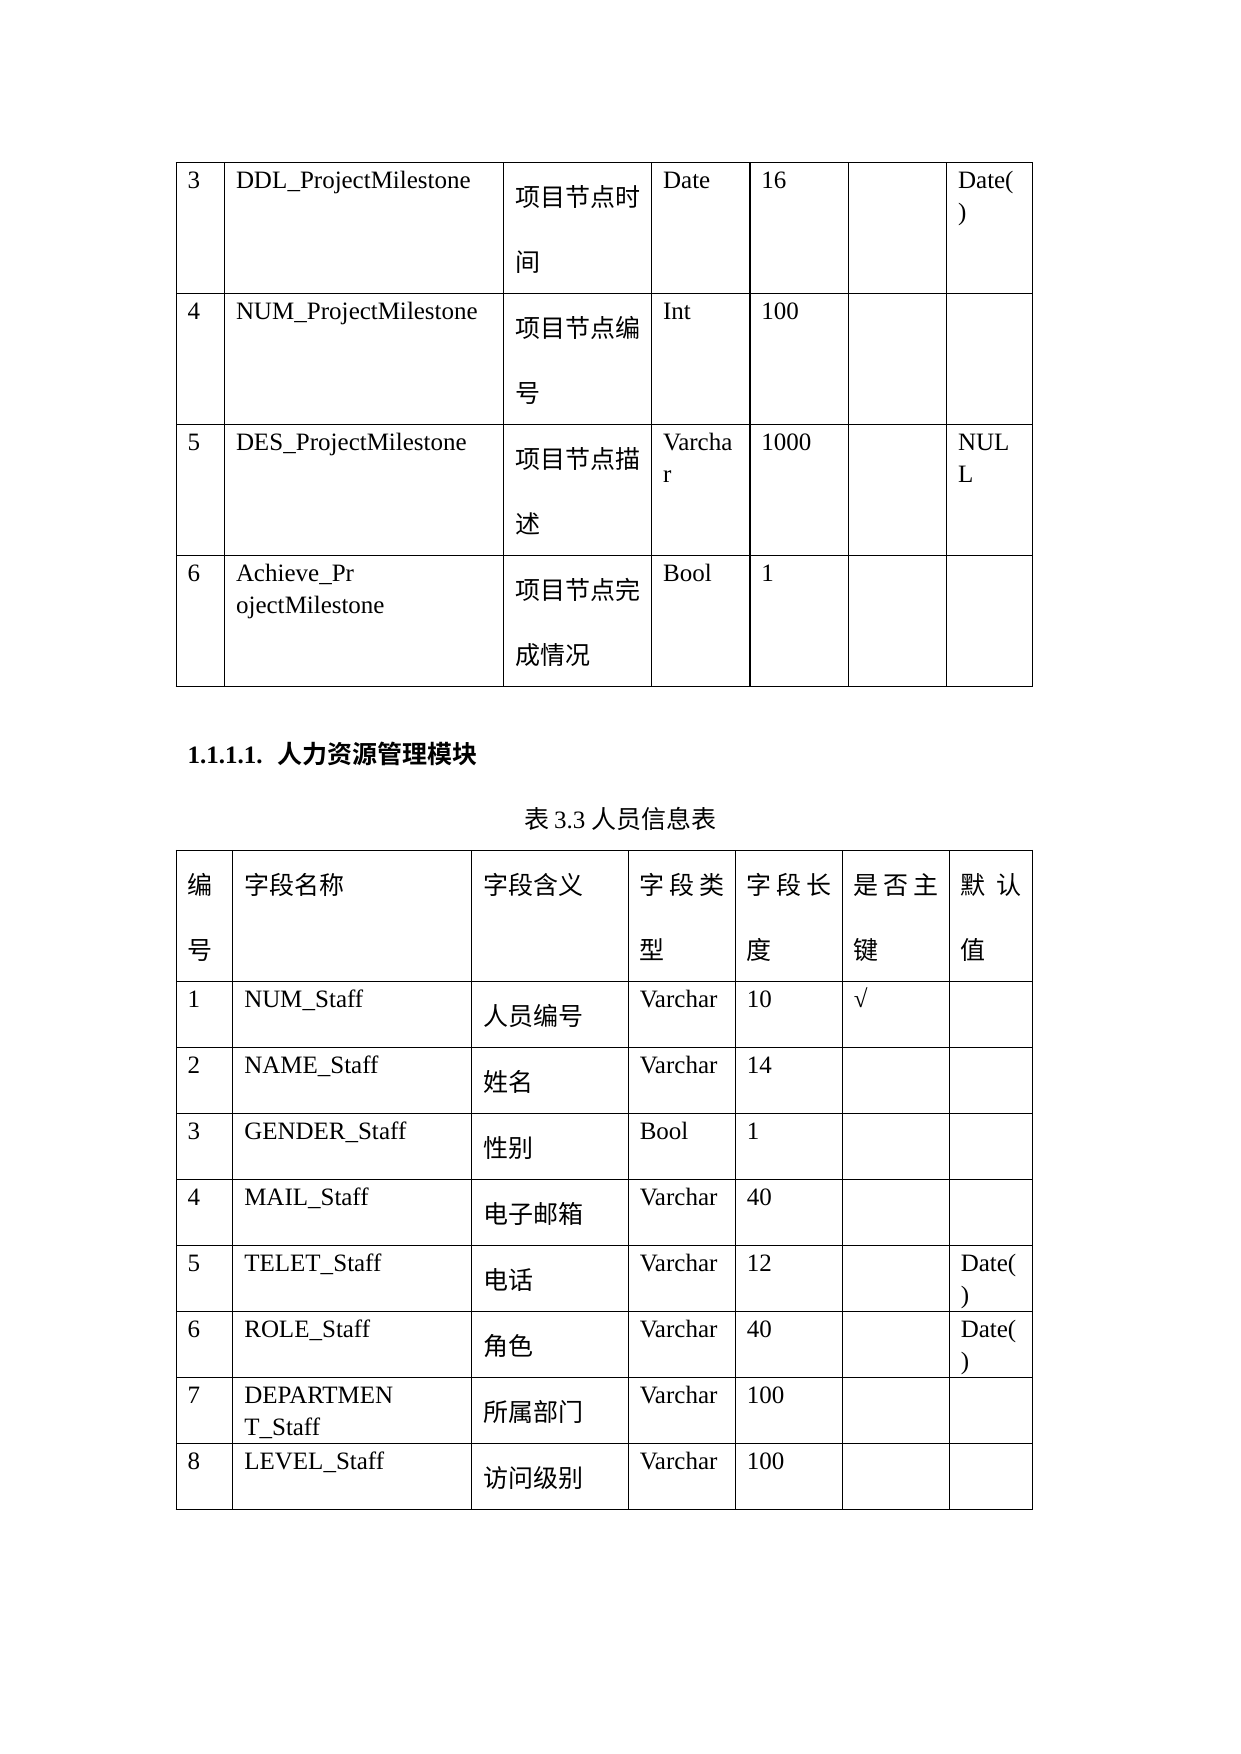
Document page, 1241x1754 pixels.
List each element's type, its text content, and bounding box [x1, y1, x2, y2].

table_cell 7 [177, 1378, 232, 1443]
table_cell Bool [629, 1114, 735, 1179]
table_header 字段长度 [736, 851, 842, 981]
table_cell Varchar [629, 1246, 735, 1311]
table_cell [843, 1246, 949, 1311]
table_cell 人员编号 [472, 982, 628, 1047]
table_cell NUM_Staff [233, 982, 471, 1047]
table_cell 性别 [472, 1114, 628, 1179]
table_cell 6 [177, 1312, 232, 1377]
table_cell [843, 1378, 949, 1443]
table_cell DES_ProjectMilestone [225, 425, 503, 555]
table_cell 4 [177, 1180, 232, 1245]
table_cell Date() [950, 1312, 1032, 1377]
table_cell [950, 1378, 1032, 1443]
table_cell [950, 1048, 1032, 1113]
table_cell [843, 1180, 949, 1245]
table_cell 5 [177, 1246, 232, 1311]
table_cell [849, 294, 946, 424]
table_cell 项目节点编号 [504, 294, 651, 424]
table_cell 40 [736, 1180, 842, 1245]
table_cell 4 [177, 294, 224, 424]
table_cell 6 [177, 556, 224, 686]
table_cell Achieve_ProjectMilestone [225, 556, 503, 686]
table_cell 1000 [751, 425, 848, 555]
table_cell 电子邮箱 [472, 1180, 628, 1245]
table_cell [843, 1114, 949, 1179]
table_header 字段含义 [472, 851, 628, 981]
table_cell DEPARTMENT_Staff [233, 1378, 471, 1443]
table_cell GENDER_Staff [233, 1114, 471, 1179]
table_cell Varchar [629, 1180, 735, 1245]
table_cell Date() [947, 163, 1032, 293]
table_cell [849, 425, 946, 555]
table_cell [843, 1444, 949, 1509]
text 表3.3 人员信息表 [187, 785, 1053, 850]
table_cell ROLE_Staff [233, 1312, 471, 1377]
table_header 是否主键 [843, 851, 949, 981]
table_cell 1 [751, 556, 848, 686]
table_cell 8 [177, 1444, 232, 1509]
table_header 字段名称 [233, 851, 471, 981]
table_cell Varchar [629, 1444, 735, 1509]
table_cell Varchar [629, 1312, 735, 1377]
table_cell 姓名 [472, 1048, 628, 1113]
table_cell 项目节点时间 [504, 163, 651, 293]
table_cell Int [652, 294, 749, 424]
table_cell 所属部门 [472, 1378, 628, 1443]
table_cell [849, 556, 946, 686]
table_cell [947, 556, 1032, 686]
table_cell Date() [950, 1246, 1032, 1311]
table_cell Varchar [629, 1378, 735, 1443]
table_cell 访问级别 [472, 1444, 628, 1509]
table_cell [843, 1048, 949, 1113]
table_cell Varchar [629, 982, 735, 1047]
table_cell 100 [736, 1444, 842, 1509]
table_cell 12 [736, 1246, 842, 1311]
table_cell [950, 1180, 1032, 1245]
table_cell 14 [736, 1048, 842, 1113]
table_header 字段类型 [629, 851, 735, 981]
table_cell 16 [751, 163, 848, 293]
table_cell 10 [736, 982, 842, 1047]
table_cell NAME_Staff [233, 1048, 471, 1113]
table_cell 2 [177, 1048, 232, 1113]
table_header 编号 [177, 851, 232, 981]
table_cell √ [843, 982, 949, 1047]
table_cell Date [652, 163, 749, 293]
table_cell 100 [751, 294, 848, 424]
table_cell 3 [177, 1114, 232, 1179]
table_cell 项目节点完成情况 [504, 556, 651, 686]
table_cell Varchar [629, 1048, 735, 1113]
table_cell [950, 1114, 1032, 1179]
table_cell [950, 1444, 1032, 1509]
table_cell NUM_ProjectMilestone [225, 294, 503, 424]
table_cell MAIL_Staff [233, 1180, 471, 1245]
table_cell 电话 [472, 1246, 628, 1311]
table_cell [947, 294, 1032, 424]
table_cell [950, 982, 1032, 1047]
table_cell 3 [177, 163, 224, 293]
table_cell DDL_ProjectMilestone [225, 163, 503, 293]
table_cell [843, 1312, 949, 1377]
table_cell 角色 [472, 1312, 628, 1377]
table_cell 100 [736, 1378, 842, 1443]
table_header 默认值 [950, 851, 1032, 981]
table_cell Varchar [652, 425, 749, 555]
table_cell 5 [177, 425, 224, 555]
table_cell 1 [177, 982, 232, 1047]
table_cell 项目节点描述 [504, 425, 651, 555]
table_cell LEVEL_Staff [233, 1444, 471, 1509]
table_cell 1 [736, 1114, 842, 1179]
table_cell 40 [736, 1312, 842, 1377]
table_cell NULL [947, 425, 1032, 555]
table_cell TELET_Staff [233, 1246, 471, 1311]
subtitle 人力资源管理模块 [187, 720, 1053, 785]
table_cell [849, 163, 946, 293]
table_cell Bool [652, 556, 749, 686]
